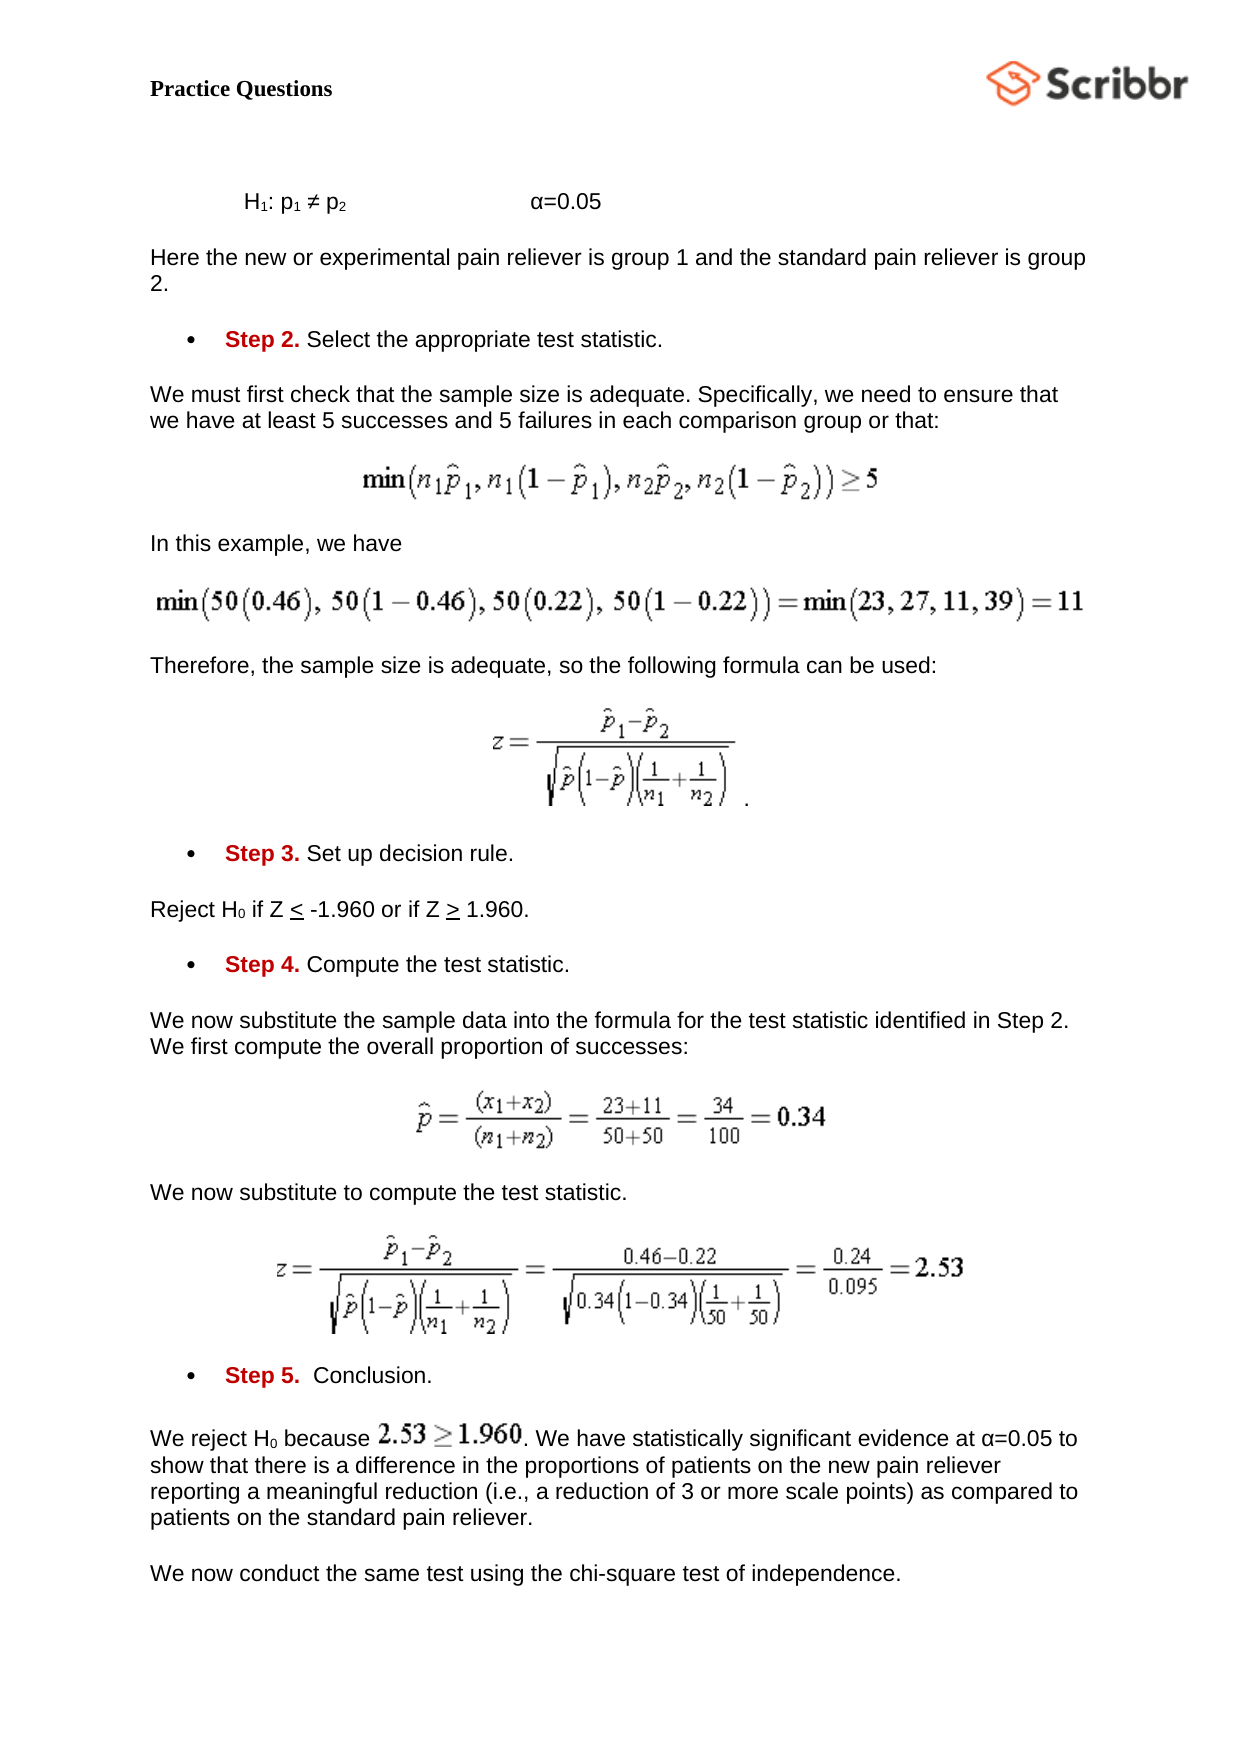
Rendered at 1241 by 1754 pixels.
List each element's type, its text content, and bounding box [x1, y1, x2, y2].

list Step 3. Set up decision rule. [187, 840, 1090, 866]
picture [413, 1088, 827, 1150]
picture [154, 585, 1086, 623]
text We now substitute the sample data into the formula for the test statistic identified in Step 2. We first compute the overall proportion of successes: [150, 1007, 1090, 1059]
text H1: p1 ≠ p2 α=0.05 [244, 188, 1090, 214]
text We reject H0 because . We have statistically significant evidence at α=0.05 to show that there is a difference in the proportions of patients on the new pain reliever reporting a meaningful reduction (i.e., a reduction of 3 or more scale points) as compared to patients on the standard pain reliever. [150, 1418, 1090, 1531]
picture [274, 1234, 966, 1334]
picture [490, 707, 737, 806]
text In this example, we have [150, 529, 1090, 556]
list Step 4. Compute the test statistic. [187, 951, 1090, 977]
text Therefore, the sample size is adequate, so the following formula can be used: [150, 652, 1090, 678]
picture [360, 462, 880, 501]
picture [376, 1417, 523, 1447]
list Step 2. Select the appropriate test statistic. [187, 326, 1090, 352]
list Step 5. Conclusion. [187, 1362, 1090, 1389]
text Here the new or experimental pain reliever is group 1 and the standard pain reliever is group 2. [150, 244, 1090, 296]
text We must first check that the sample size is adequate. Specifically, we need to ensure that we have at least 5 successes and 5 failures in each comparison group or that: [150, 381, 1090, 434]
text We now substitute to compute the test statistic. [150, 1179, 1090, 1205]
text Reject H0 if Z < -1.960 or if Z > 1.960. [150, 896, 1090, 922]
picture [986, 61, 1189, 108]
text We now conduct the same test using the chi-square test of independence. [150, 1560, 1090, 1586]
